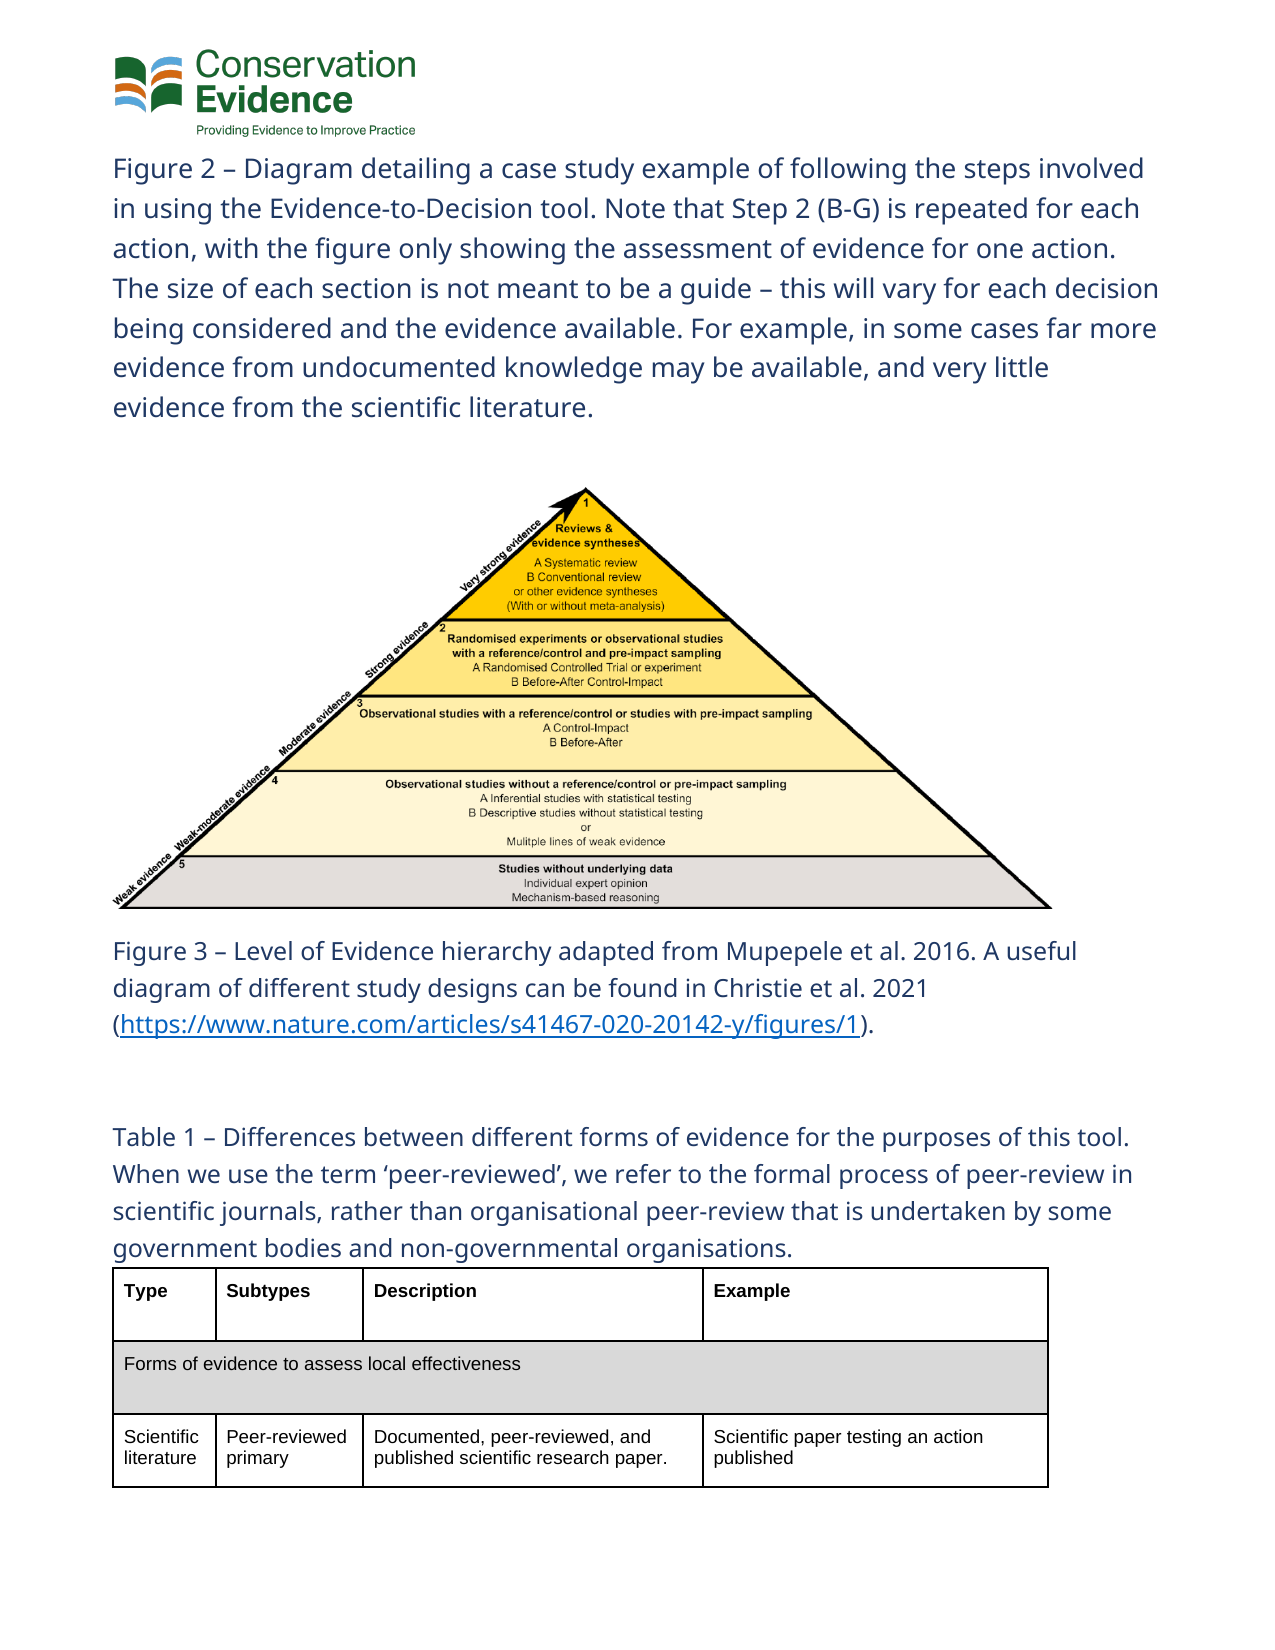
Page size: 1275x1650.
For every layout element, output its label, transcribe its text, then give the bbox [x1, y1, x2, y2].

subtitle Figure 2 – Diagram detailing a case study example of following the steps involved in using the Evidence-to-Decision tool. Note that Step 2 (B-G) is repeated for each action, with the figure only showing the assessment of evidence for one action. The size of each section is not meant to be a guide – this will vary for each decision being considered and the evidence available. For example, in some cases far more evidence from undocumented knowledge may be available, and very little evidence from the scientific literature. [112, 150, 1163, 426]
table_cell Documented, peer-reviewed, and published scientific research paper. [364, 1415, 702, 1486]
table_cell Scientific paper testing an action published [704, 1415, 1047, 1486]
picture [112, 46, 418, 140]
subtitle Table 1 – Differences between different forms of evidence for the purposes of this tool. When we use the term ‘peer-reviewed’, we refer to the formal process of peer-review in scientific journals, rather than organisational peer-review that is undertaken by some government bodies and non-governmental organisations. [112, 1120, 1163, 1264]
table_cell Scientific literature [114, 1415, 215, 1486]
subtitle Figure 3 – Level of Evidence hierarchy adapted from Mupepele et al. 2016. A useful diagram of different study designs can be found in Christie et al. 2021 (https://www.nature.com/articles/s41467-020-20142-y/figures/1). [112, 933, 1163, 1041]
table_cell Peer-reviewed primary research [217, 1415, 362, 1486]
table_cell Forms of evidence to assess local effectiveness [114, 1342, 1047, 1413]
picture [112, 487, 1053, 909]
table_header Subtypes [217, 1269, 362, 1340]
table_header Description [364, 1269, 702, 1340]
table_header Example [704, 1269, 1047, 1340]
table_header Type [114, 1269, 215, 1340]
